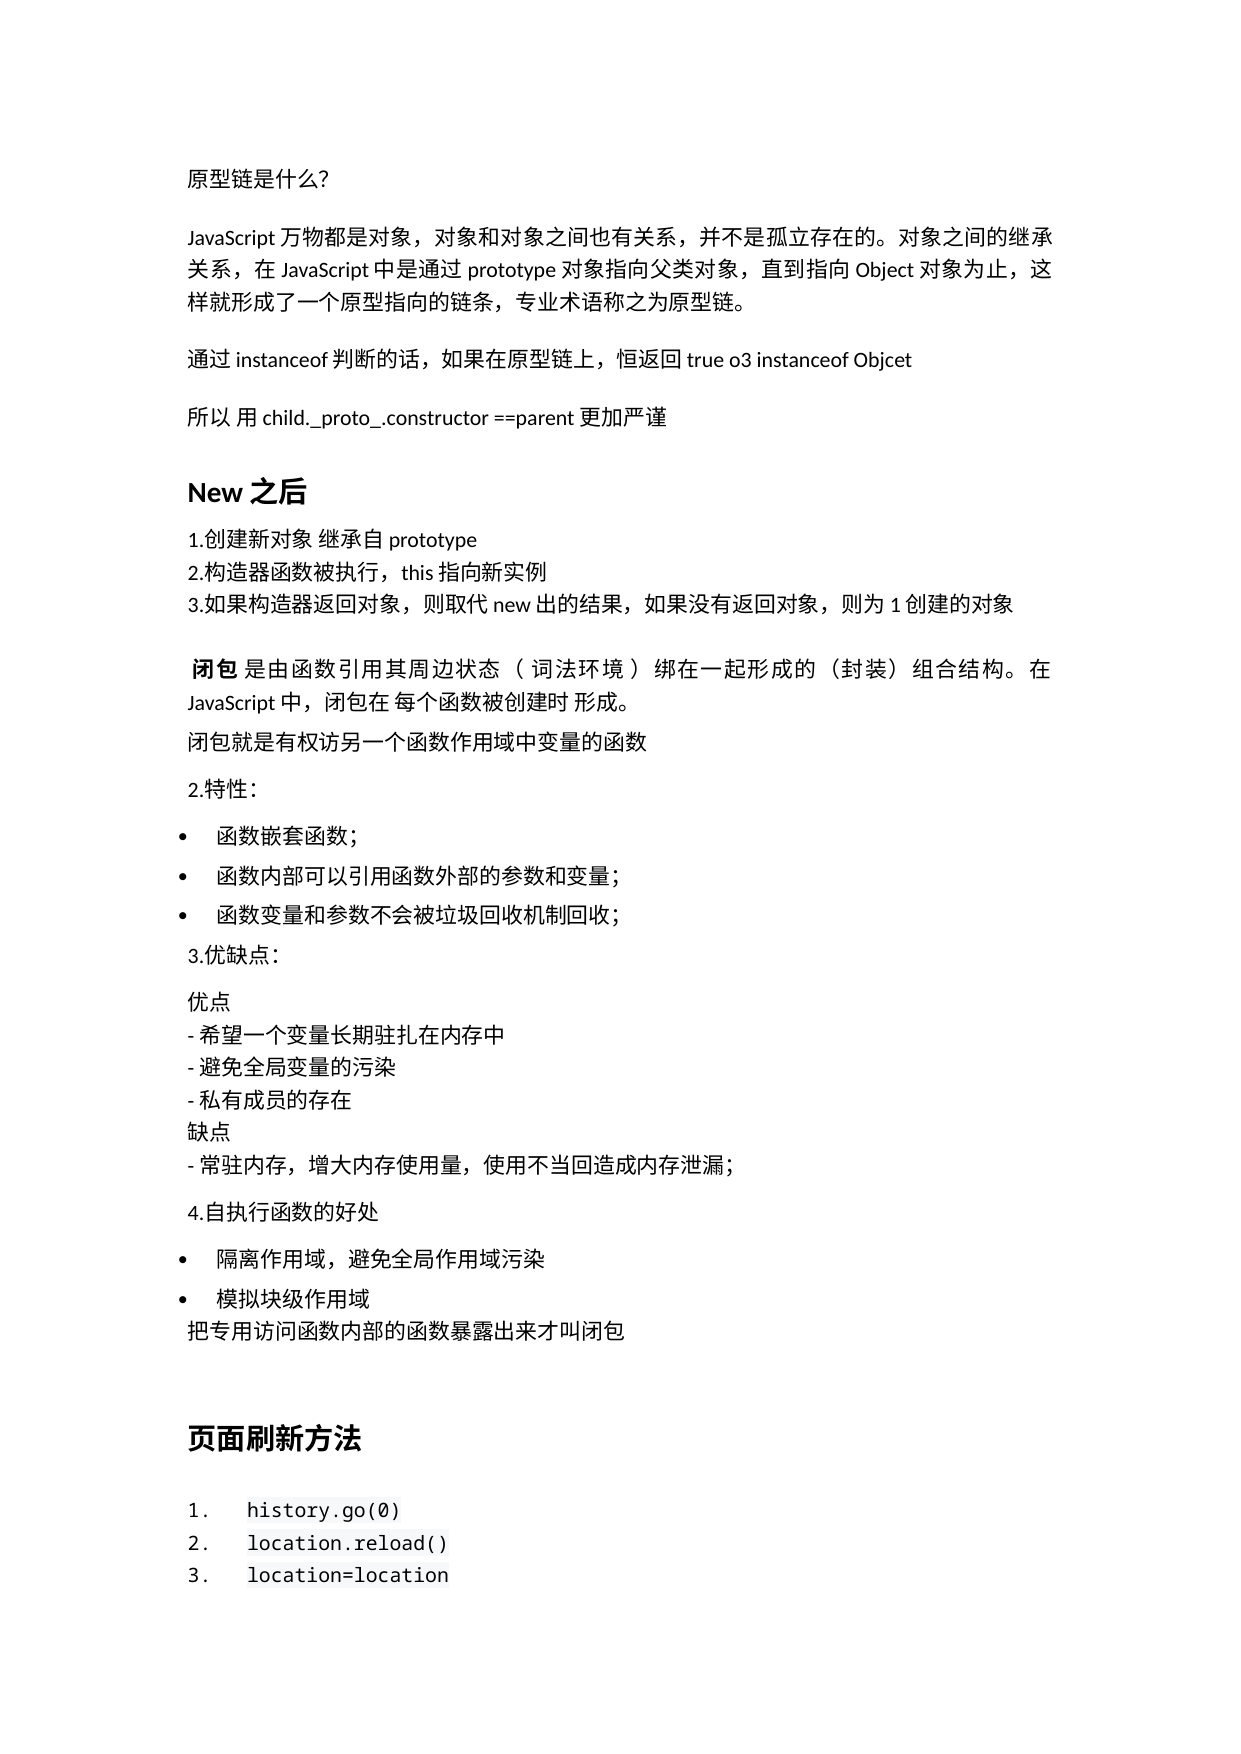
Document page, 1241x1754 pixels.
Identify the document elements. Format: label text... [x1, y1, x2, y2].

text 闭包就是有权访另一个函数作用域中变量的函数 [187, 724, 1053, 757]
text 3.如果构造器返回对象，则取代new出的结果，如果没有返回对象，则为1创建的对象 [187, 587, 1053, 619]
text 1.创建新对象 继承自prototype [187, 522, 1053, 554]
text JavaScript万物都是对象，对象和对象之间也有关系，并不是孤立存在的。对象之间的继承关系，在JavaScript中是通过prototype对象指向父类对象，直到指向Object对象为止，这样就形成了一个原型指向的链条，专业术语称之为原型链。 [187, 219, 1053, 317]
text 闭包 是由函数引用其周边状态（ 词法环境 ）绑在一起形成的（封装）组合结构。在 JavaScript 中，闭包在 每个函数被创建时 形成。 [187, 652, 1053, 717]
text 4.自执行函数的好处 [187, 1194, 1053, 1227]
list 模拟块级作用域 [179, 1281, 1053, 1314]
text New 之后 [187, 457, 1053, 522]
subtitle 原型链是什么？ [187, 162, 1053, 194]
list 函数内部可以引用函数外部的参数和变量； [179, 858, 1053, 891]
text 3.优缺点： [187, 938, 1053, 970]
text 优点 - 希望一个变量长期驻扎在内存中 - 避免全局变量的污染 - 私有成员的存在 缺点 - 常驻内存，增大内存使用量，使用不当回造成内存泄漏； [187, 985, 1053, 1180]
list 函数嵌套函数； [179, 818, 1053, 851]
text 页面刷新方法 [187, 1404, 1053, 1469]
list 函数变量和参数不会被垃圾回收机制回收； [179, 898, 1053, 931]
list 隔离作用域，避免全局作用域污染 [179, 1242, 1053, 1274]
text 通过instanceof判断的话，如果在原型链上，恒返回true o3 instanceof Objcet [187, 342, 1053, 374]
text 2.构造器函数被执行，this指向新实例 [187, 554, 1053, 587]
text 把专用访问函数内部的函数暴露出来才叫闭包 [187, 1314, 1053, 1346]
text 2. location.reload() [187, 1526, 1053, 1559]
text 所以 用child._proto_.constructor ==parent 更加严谨 [187, 399, 1053, 432]
text 3. location=location [187, 1559, 1053, 1591]
text 1. history.go(0) [187, 1494, 1053, 1526]
text 2.特性： [187, 771, 1053, 804]
